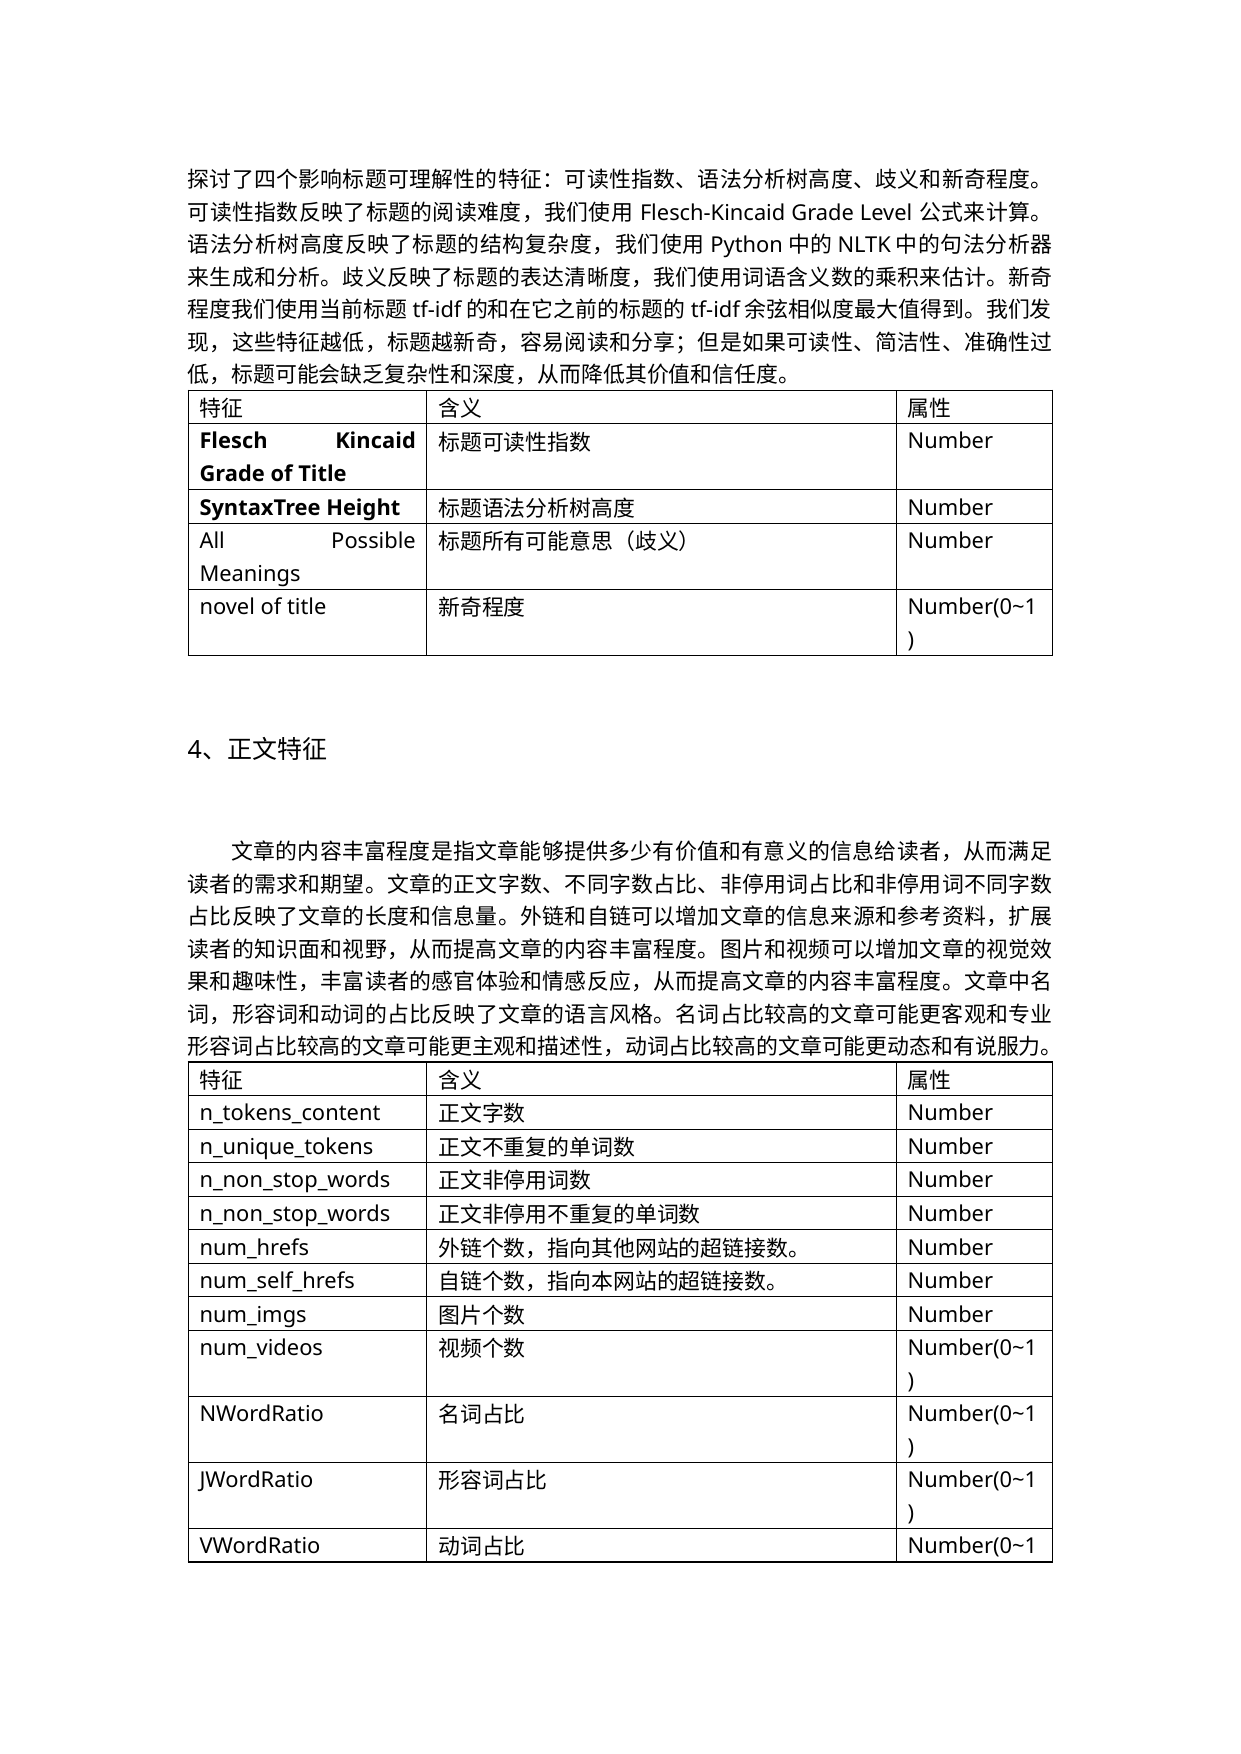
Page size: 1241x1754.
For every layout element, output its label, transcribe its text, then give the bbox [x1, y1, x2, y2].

table_cell Number [897, 1130, 1052, 1162]
table_cell Number(0~1) [897, 1331, 1052, 1396]
table_cell n_unique_tokens [189, 1130, 426, 1162]
table_cell Number [897, 524, 1052, 589]
table_cell 新奇程度 [427, 590, 896, 655]
table_cell Number [897, 1264, 1052, 1296]
table_cell 名词占比 [427, 1397, 896, 1462]
table_cell Number [897, 1230, 1052, 1263]
table_cell 标题所有可能意思（歧义） [427, 524, 896, 589]
table_cell 正文字数 [427, 1096, 896, 1128]
table_cell JWordRatio [189, 1463, 426, 1528]
table_cell n_non_stop_words [189, 1197, 426, 1229]
table_header 含义 [427, 1063, 896, 1095]
table_cell NWordRatio [189, 1397, 426, 1462]
table_header 含义 [427, 391, 896, 423]
table_cell num_self_hrefs [189, 1264, 426, 1296]
table_cell VWordRatio [189, 1529, 426, 1561]
table_cell n_tokens_content [189, 1096, 426, 1128]
table_cell Number [897, 424, 1052, 489]
table_cell 图片个数 [427, 1297, 896, 1330]
table_cell 外链个数，指向其他网站的超链接数。 [427, 1230, 896, 1263]
table_cell 正文非停用不重复的单词数 [427, 1197, 896, 1229]
table_cell 标题可读性指数 [427, 424, 896, 489]
table_cell Number [897, 1297, 1052, 1330]
table_cell Number [897, 1197, 1052, 1229]
table_cell Number [897, 1096, 1052, 1128]
text 文章的内容丰富程度是指文章能够提供多少有价值和有意义的信息给读者，从而满足读者的需求和期望。文章的正文字数、不同字数占比、非停用词占比和非停用词不同字数占比反映了文章的长度和信息量。外链和自链可以增加文章的信息来源和参考资料，扩展读者的知识面和视野，从而提高文章的内容丰富程度。图片和视频可以增加文章的视觉效果和趣味性，丰富读者的感官体验和情感反应，从而提高文章的内容丰富程度。文章中名词，形容词和动词的占比反映了文章的语言风格。名词占比较高的文章可能更客观和专业，形容词占比较高的文章可能更主观和描述性，动词占比较高的文章可能更动态和有说服力。 [187, 834, 1053, 1061]
table_cell num_hrefs [189, 1230, 426, 1263]
table_cell num_videos [189, 1331, 426, 1396]
table_cell All Possible Meanings [189, 524, 426, 589]
table_cell Number(0~1) [897, 1397, 1052, 1462]
table_cell Number(0~1) [897, 590, 1052, 655]
table_header 属性 [897, 1063, 1052, 1095]
table_cell n_non_stop_words [189, 1163, 426, 1196]
table_cell 正文不重复的单词数 [427, 1130, 896, 1162]
table_cell 动词占比 [427, 1529, 896, 1561]
table_cell 视频个数 [427, 1331, 896, 1396]
table_cell SyntaxTree Height [189, 490, 426, 523]
table_header 属性 [897, 391, 1052, 423]
table_cell novel of title [189, 590, 426, 655]
table_cell Number(0~1) [897, 1463, 1052, 1528]
table_cell 自链个数，指向本网站的超链接数。 [427, 1264, 896, 1296]
table_cell 正文非停用词数 [427, 1163, 896, 1196]
table_header 特征 [189, 1063, 426, 1095]
table_cell Number [897, 490, 1052, 523]
table_cell num_imgs [189, 1297, 426, 1330]
table_cell 标题语法分析树高度 [427, 490, 896, 523]
subtitle 4、正文特征 [187, 715, 1053, 780]
table_cell Number(0~1) [897, 1529, 1052, 1561]
table_cell Flesch Kincaid Grade of Title [189, 424, 426, 489]
table_cell Number [897, 1163, 1052, 1196]
table_header 特征 [189, 391, 426, 423]
table_cell 形容词占比 [427, 1463, 896, 1528]
